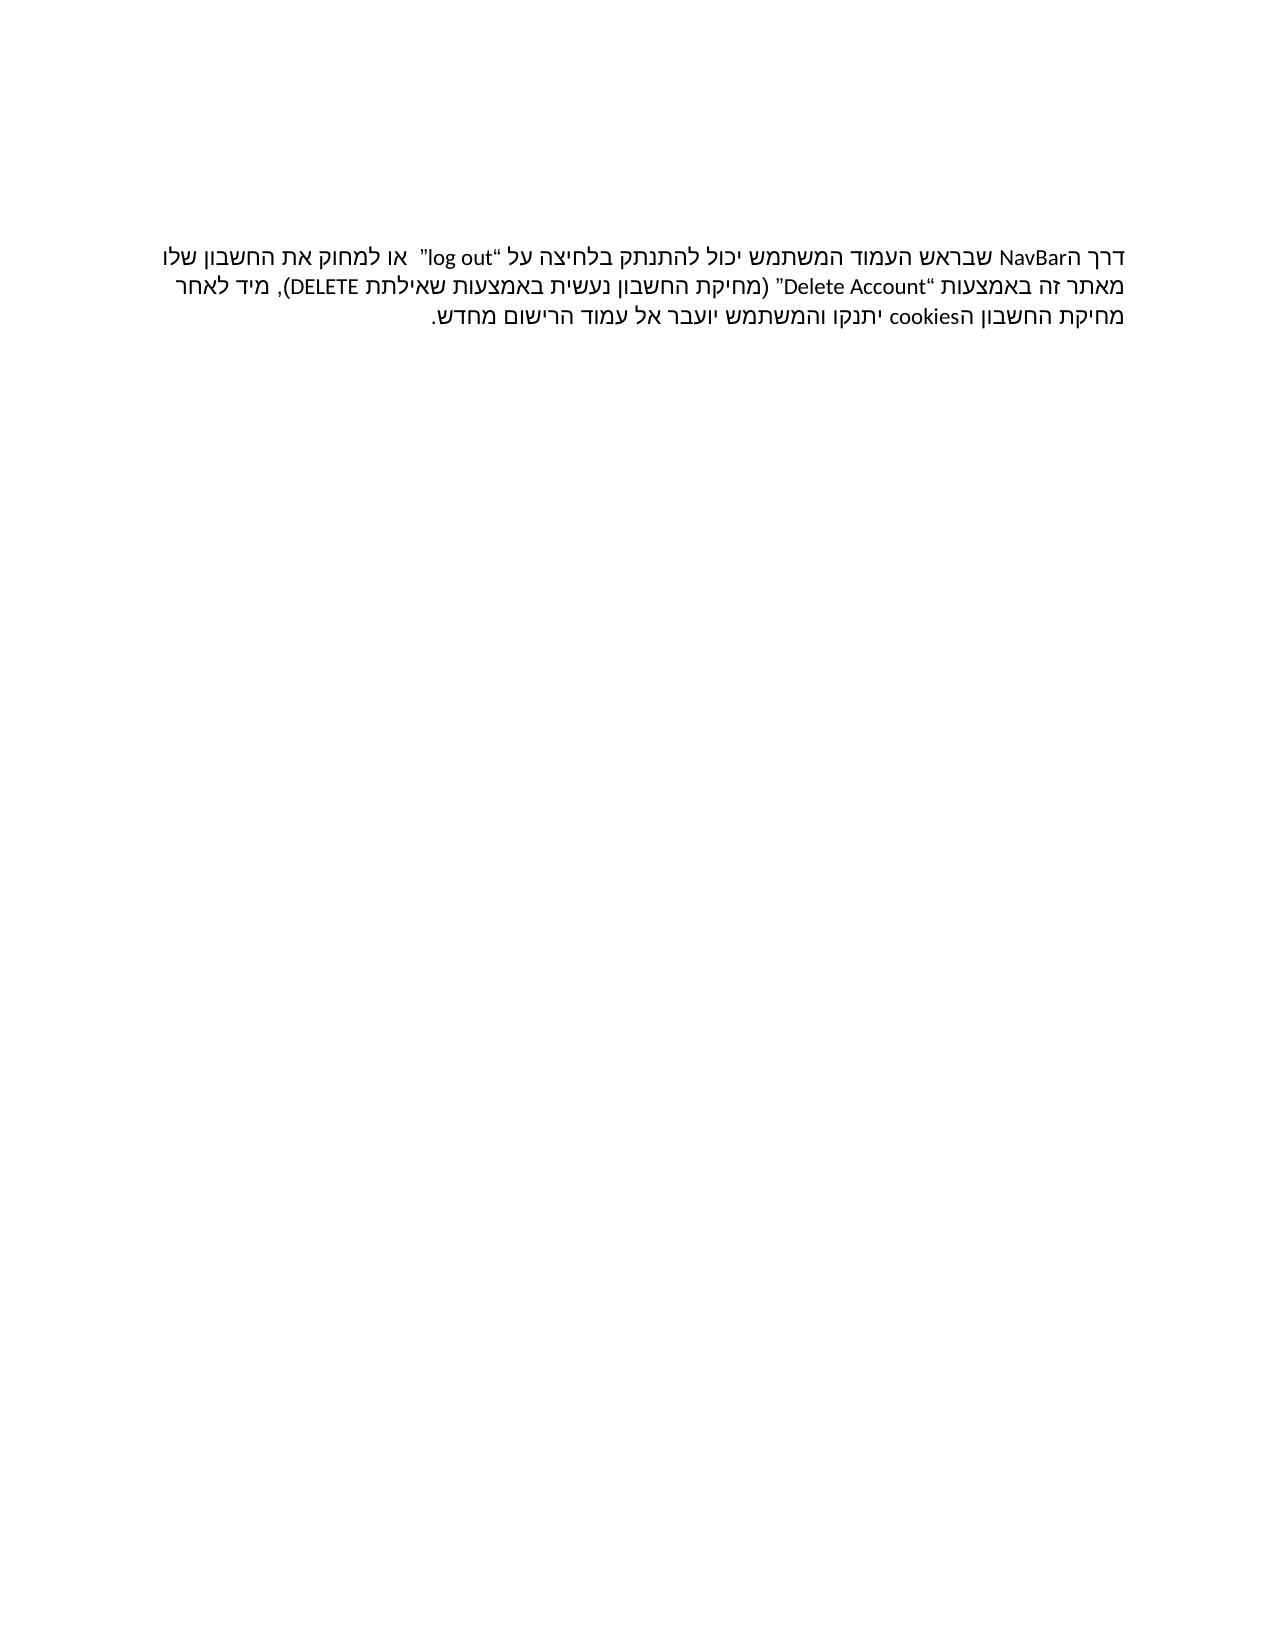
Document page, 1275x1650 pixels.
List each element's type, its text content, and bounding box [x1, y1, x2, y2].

text דרך הNavBar שבראש העמוד המשתמש יכול להתנתק בלחיצה על “log out” או למחוק את החשבון שלו מאתר זה באמצעות “Delete Account” (מחיקת החשבון נעשית באמצעות שאילתת DELETE), מיד לאחר מחיקת החשבון הcookies יתנקו והמשתמש יועבר אל עמוד הרישום מחדש. [150, 243, 1125, 330]
